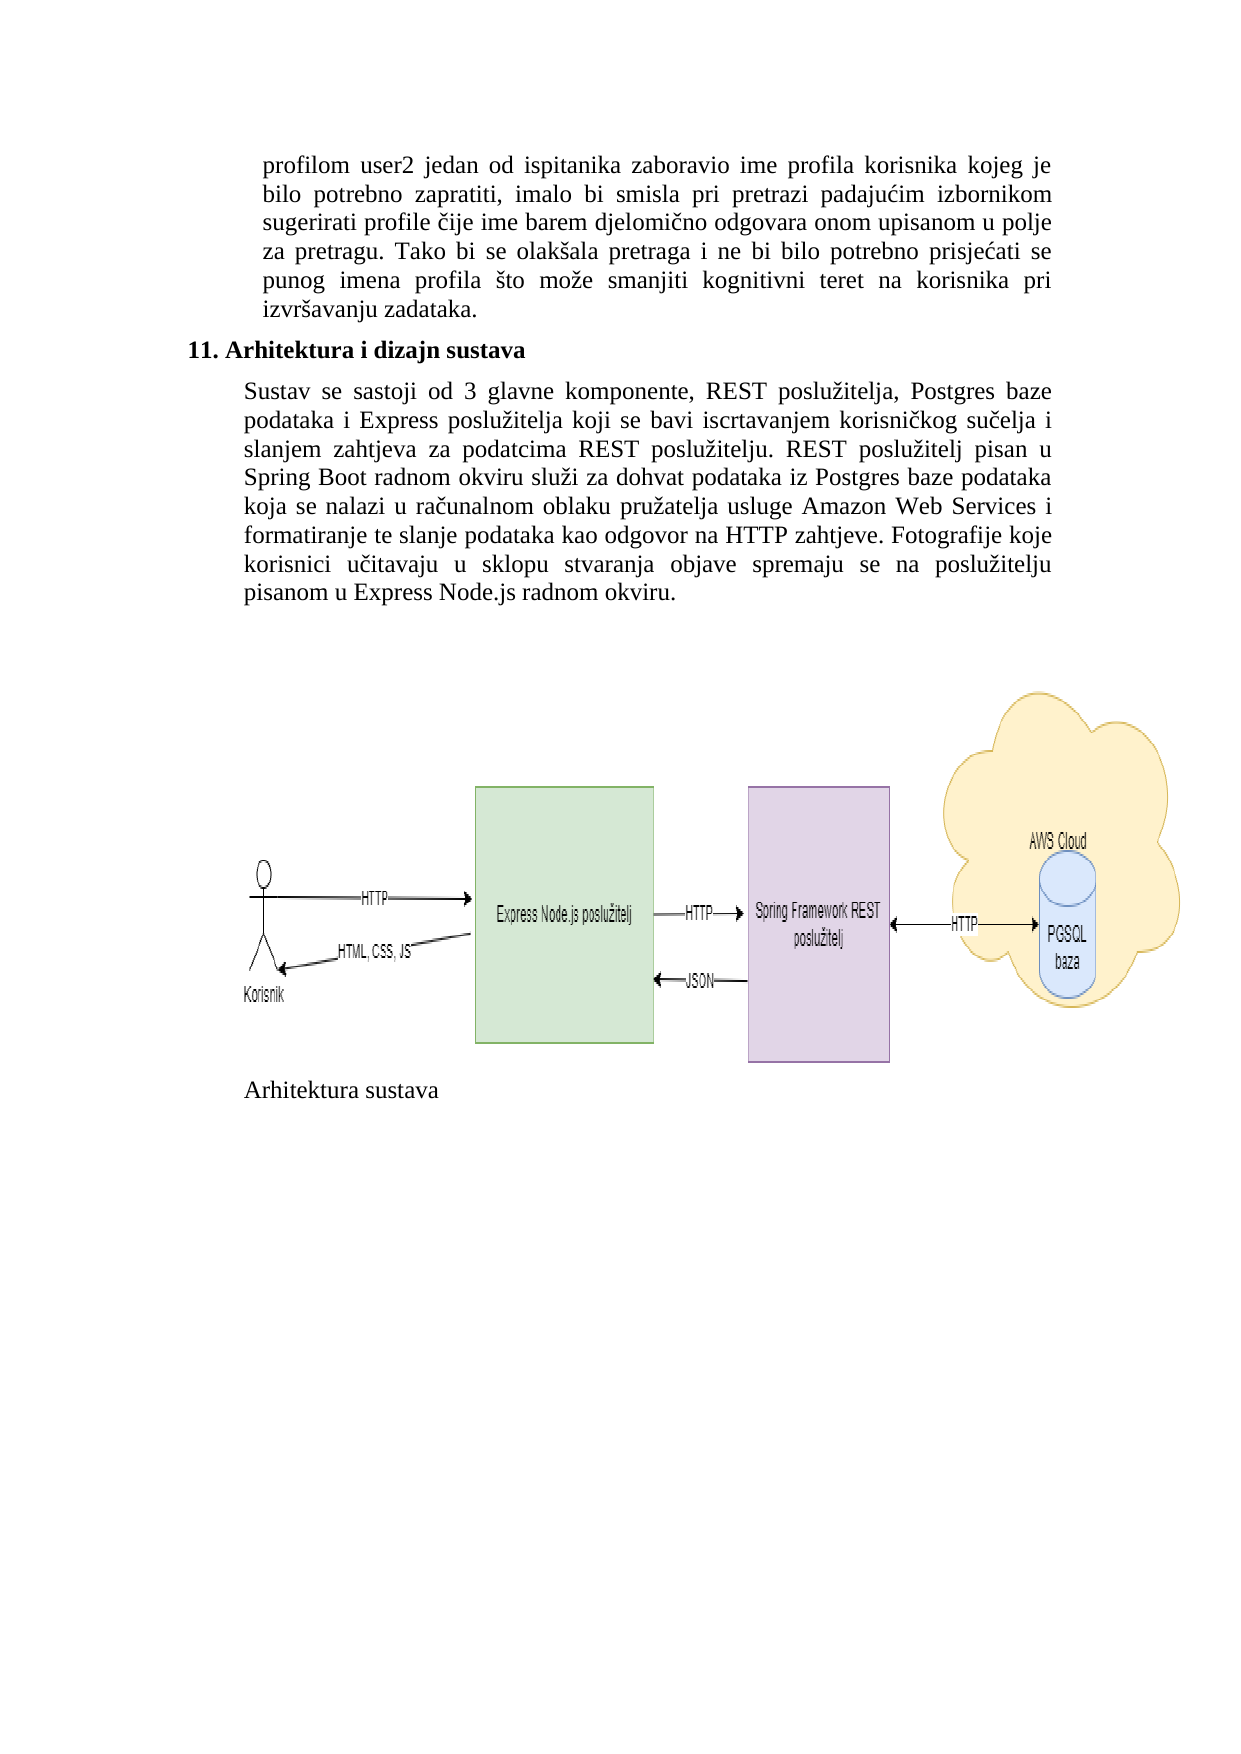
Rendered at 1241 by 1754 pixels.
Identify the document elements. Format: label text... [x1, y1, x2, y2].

picture [243, 660, 1190, 1063]
text Sustav se sastoji od 3 glavne komponente, REST poslužitelja, Postgres baze podataka i Express poslužitelja koji se bavi iscrtavanjem korisničkog sučelja i slanjem zahtjeva za podatcima REST poslužitelju. REST poslužitelj pisan u Spring Boot radnom okviru služi za dohvat podataka iz Postgres baze podataka koja se nalazi u računalnom oblaku pružatelja usluge Amazon Web Services i formatiranje te slanje podataka kao odgovor na HTTP zahtjeve. Fotografije koje korisnici učitavaju u sklopu stvaranja objave spremaju se na poslužitelju pisanom u Express Node.js radnom okviru. [244, 376, 1053, 606]
text Arhitektura sustava [244, 1075, 1053, 1103]
list Arhitektura i dizajn sustava [187, 335, 1053, 364]
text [262, 150, 1053, 322]
